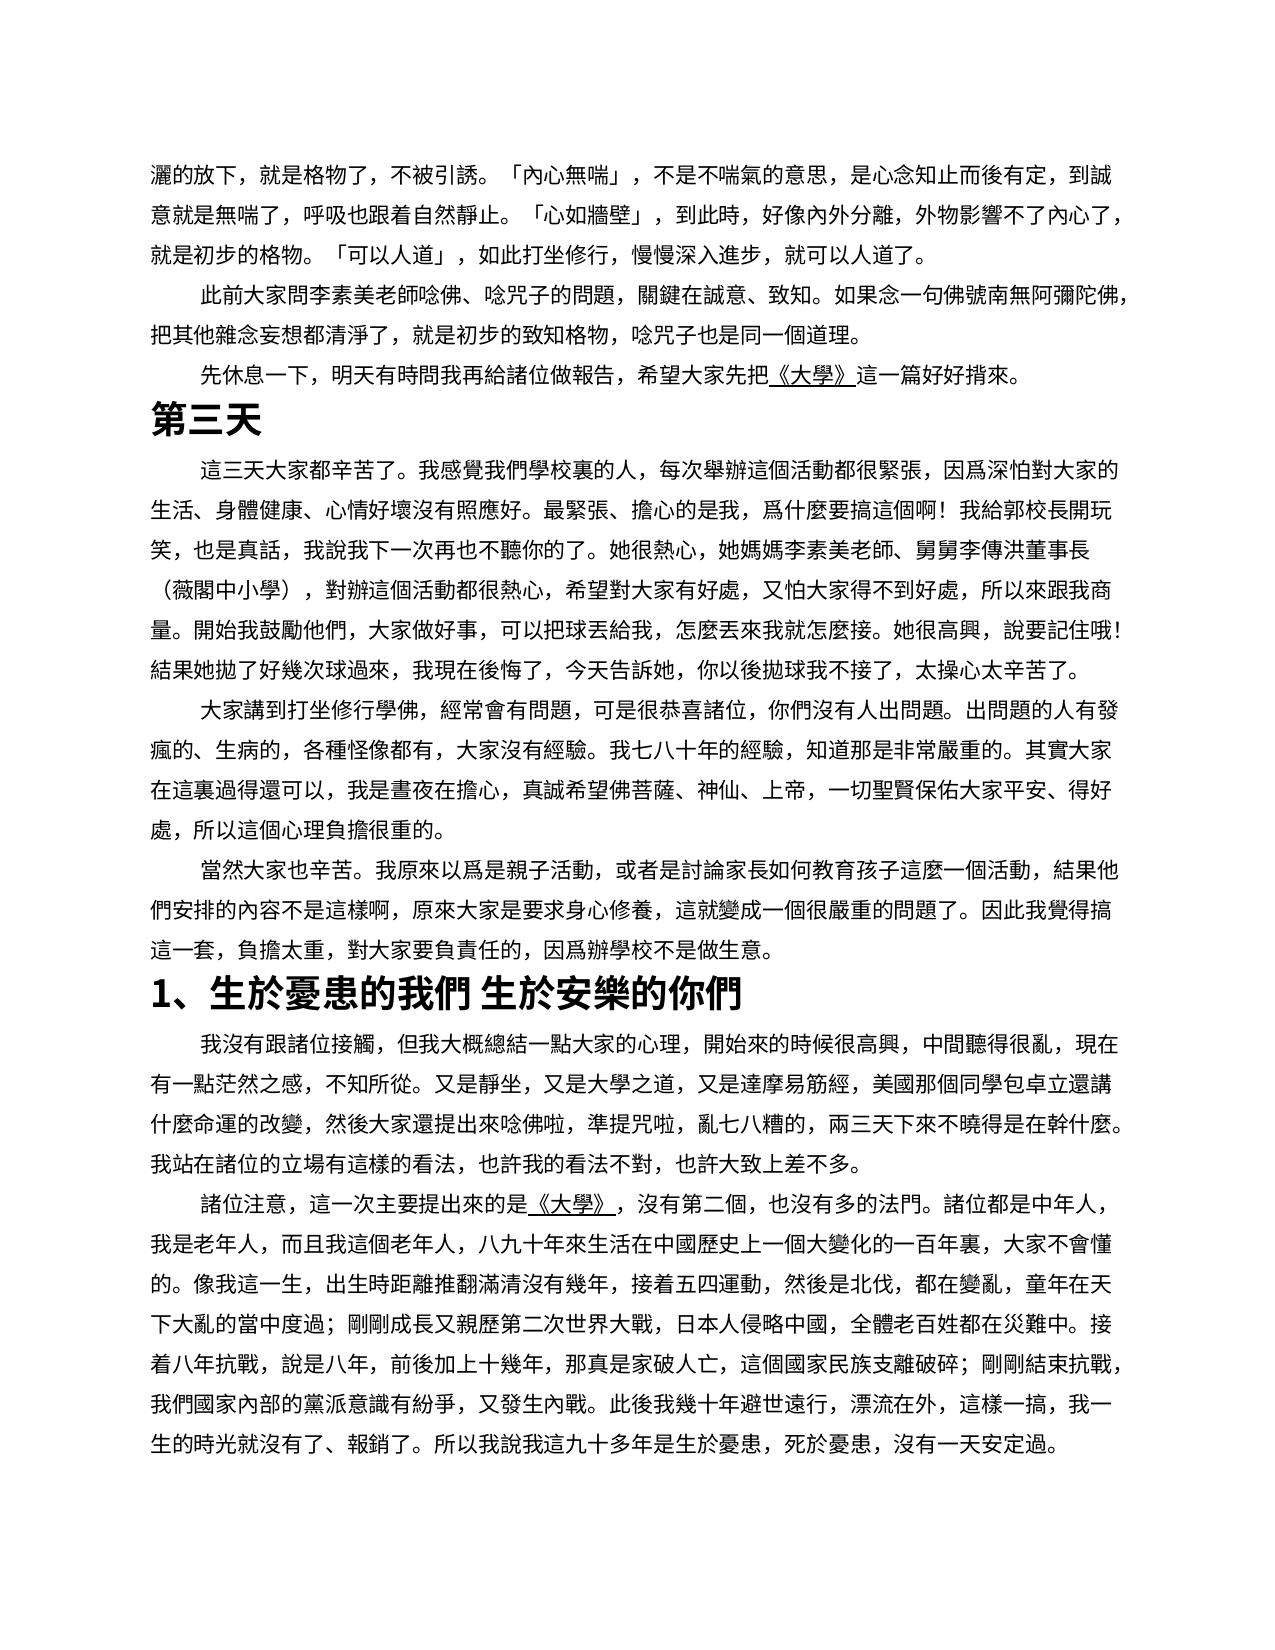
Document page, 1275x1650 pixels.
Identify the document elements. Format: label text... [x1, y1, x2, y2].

text 大家講到打坐修行學佛，經常會有問題，可是很恭喜諸位，你們沒有人出問題。出問題的人有發瘋的、生病的，各種怪像都有，大家沒有經驗。我七八十年的經驗，知道那是非常嚴重的。其實大家在這裏過得還可以，我是晝夜在擔心，真誠希望佛菩薩、神仙、上帝，一切聖賢保佑大家平安、得好處，所以這個心理負擔很重的。 [150, 684, 1125, 844]
text 我沒有跟諸位接觸，但我大概總結一點大家的心理，開始來的時候很高興，中間聽得很亂，現在有一點茫然之感，不知所從。又是靜坐，又是大學之道，又是達摩易筋經，美國那個同學包卓立還講什麼命運的改變，然後大家還提出來唸佛啦，準提咒啦，亂七八糟的，兩三天下來不曉得是在幹什麼。我站在諸位的立場有這樣的看法，也許我的看法不對，也許大致上差不多。 [150, 1018, 1125, 1178]
text 這三天大家都辛苦了。我感覺我們學校裏的人，每次舉辦這個活動都很緊張，因爲深怕對大家的生活、身體健康、心情好壞沒有照應好。最緊張、擔心的是我，爲什麼要搞這個啊！我給郭校長開玩笑，也是真話，我說我下一次再也不聽你的了。她很熱心，她媽媽李素美老師、舅舅李傳洪董事長（薇閣中小學），對辦這個活動都很熱心，希望對大家有好處，又怕大家得不到好處，所以來跟我商量。開始我鼓勵他們，大家做好事，可以把球丟給我，怎麼丟來我就怎麼接。她很高興，說要記住哦！結果她拋了好幾次球過來，我現在後悔了，今天告訴她，你以後拋球我不接了，太操心太辛苦了。 [150, 444, 1125, 684]
text 先休息一下，明天有時問我再給諸位做報告，希望大家先把《大學》這一篇好好揹來。 [150, 350, 1125, 390]
text 諸位注意，這一次主要提出來的是《大學》，沒有第二個，也沒有多的法門。諸位都是中年人，我是老年人，而且我這個老年人，八九十年來生活在中國歷史上一個大變化的一百年裏，大家不會懂的。像我這一生，出生時距離推翻滿清沒有幾年，接着五四運動，然後是北伐，都在變亂，童年在天下大亂的當中度過；剛剛成長又親歷第二次世界大戰，日本人侵略中國，全體老百姓都在災難中。接着八年抗戰，說是八年，前後加上十幾年，那真是家破人亡，這個國家民族支離破碎；剛剛結束抗戰，我們國家內部的黨派意識有紛爭，又發生內戰。此後我幾十年避世遠行，漂流在外，這樣一搞，我一生的時光就沒有了、報銷了。所以我說我這九十多年是生於憂患，死於憂患，沒有一天安定過。 [150, 1178, 1125, 1458]
text 此前大家問李素美老師唸佛、唸咒子的問題，關鍵在誠意、致知。如果念一句佛號南無阿彌陀佛，把其他雜念妄想都清淨了，就是初步的致知格物，唸咒子也是同一個道理。 [150, 270, 1125, 350]
subtitle 1、生於憂患的我們 生於安樂的你們 [150, 964, 1125, 1018]
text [150, 150, 1125, 270]
subtitle 第三天 [150, 390, 1125, 444]
text 當然大家也辛苦。我原來以爲是親子活動，或者是討論家長如何教育孩子這麼一個活動，結果他們安排的內容不是這樣啊，原來大家是要求身心修養，這就變成一個很嚴重的問題了。因此我覺得搞這一套，負擔太重，對大家要負責任的，因爲辦學校不是做生意。 [150, 844, 1125, 964]
